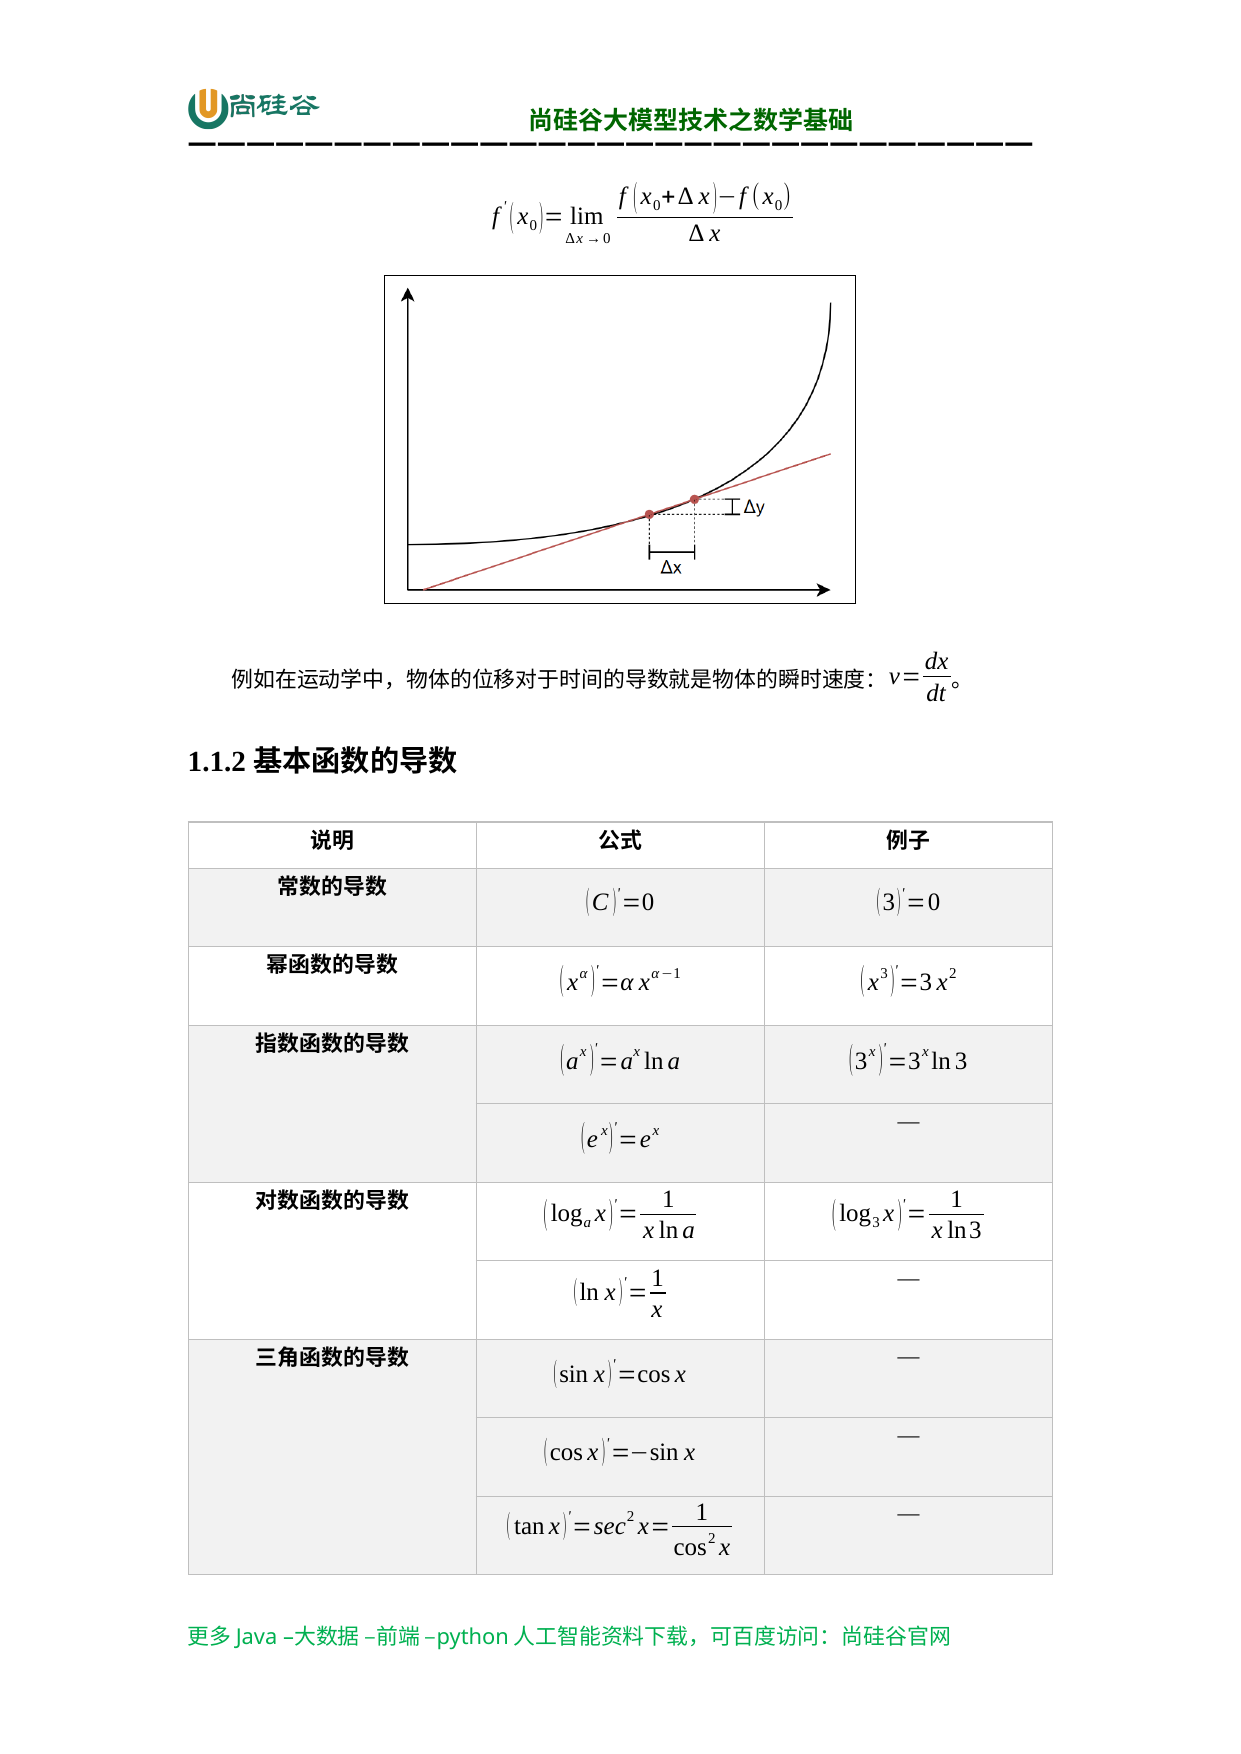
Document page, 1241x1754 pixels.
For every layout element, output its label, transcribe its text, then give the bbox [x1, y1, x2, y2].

picture [187, 88, 321, 130]
table_cell [477, 1026, 764, 1103]
table_cell [477, 1497, 764, 1574]
table_cell [477, 869, 764, 946]
table_cell — [765, 1497, 1052, 1574]
table_cell — [765, 1261, 1052, 1339]
table_cell [477, 1340, 764, 1417]
table_cell [765, 947, 1052, 1024]
table_cell 常数的导数 [189, 869, 476, 946]
table_header 公式 [477, 823, 764, 867]
table_cell — [765, 1340, 1052, 1417]
table_cell 幂函数的导数 [189, 947, 476, 1024]
table_cell — [765, 1104, 1052, 1182]
table_cell [477, 1261, 764, 1339]
table_header 说明 [189, 823, 476, 867]
table_cell [477, 1183, 764, 1260]
table_cell [477, 1418, 764, 1496]
text 基本函数的导数 [187, 726, 1053, 791]
table_cell 三角函数的导数 [189, 1340, 476, 1574]
picture [385, 276, 855, 603]
text 例如在运动学中，物体的位移对于时间的导数就是物体的瞬时速度：。 [187, 645, 1053, 710]
table_cell 指数函数的导数 [189, 1026, 476, 1182]
table_cell 对数函数的导数 [189, 1183, 476, 1339]
table_cell [765, 869, 1052, 946]
table_cell — [765, 1418, 1052, 1496]
table_cell [765, 1183, 1052, 1260]
table_cell [477, 947, 764, 1024]
table_cell [477, 1104, 764, 1182]
table_cell [765, 1026, 1052, 1103]
table_header 例子 [765, 823, 1052, 867]
